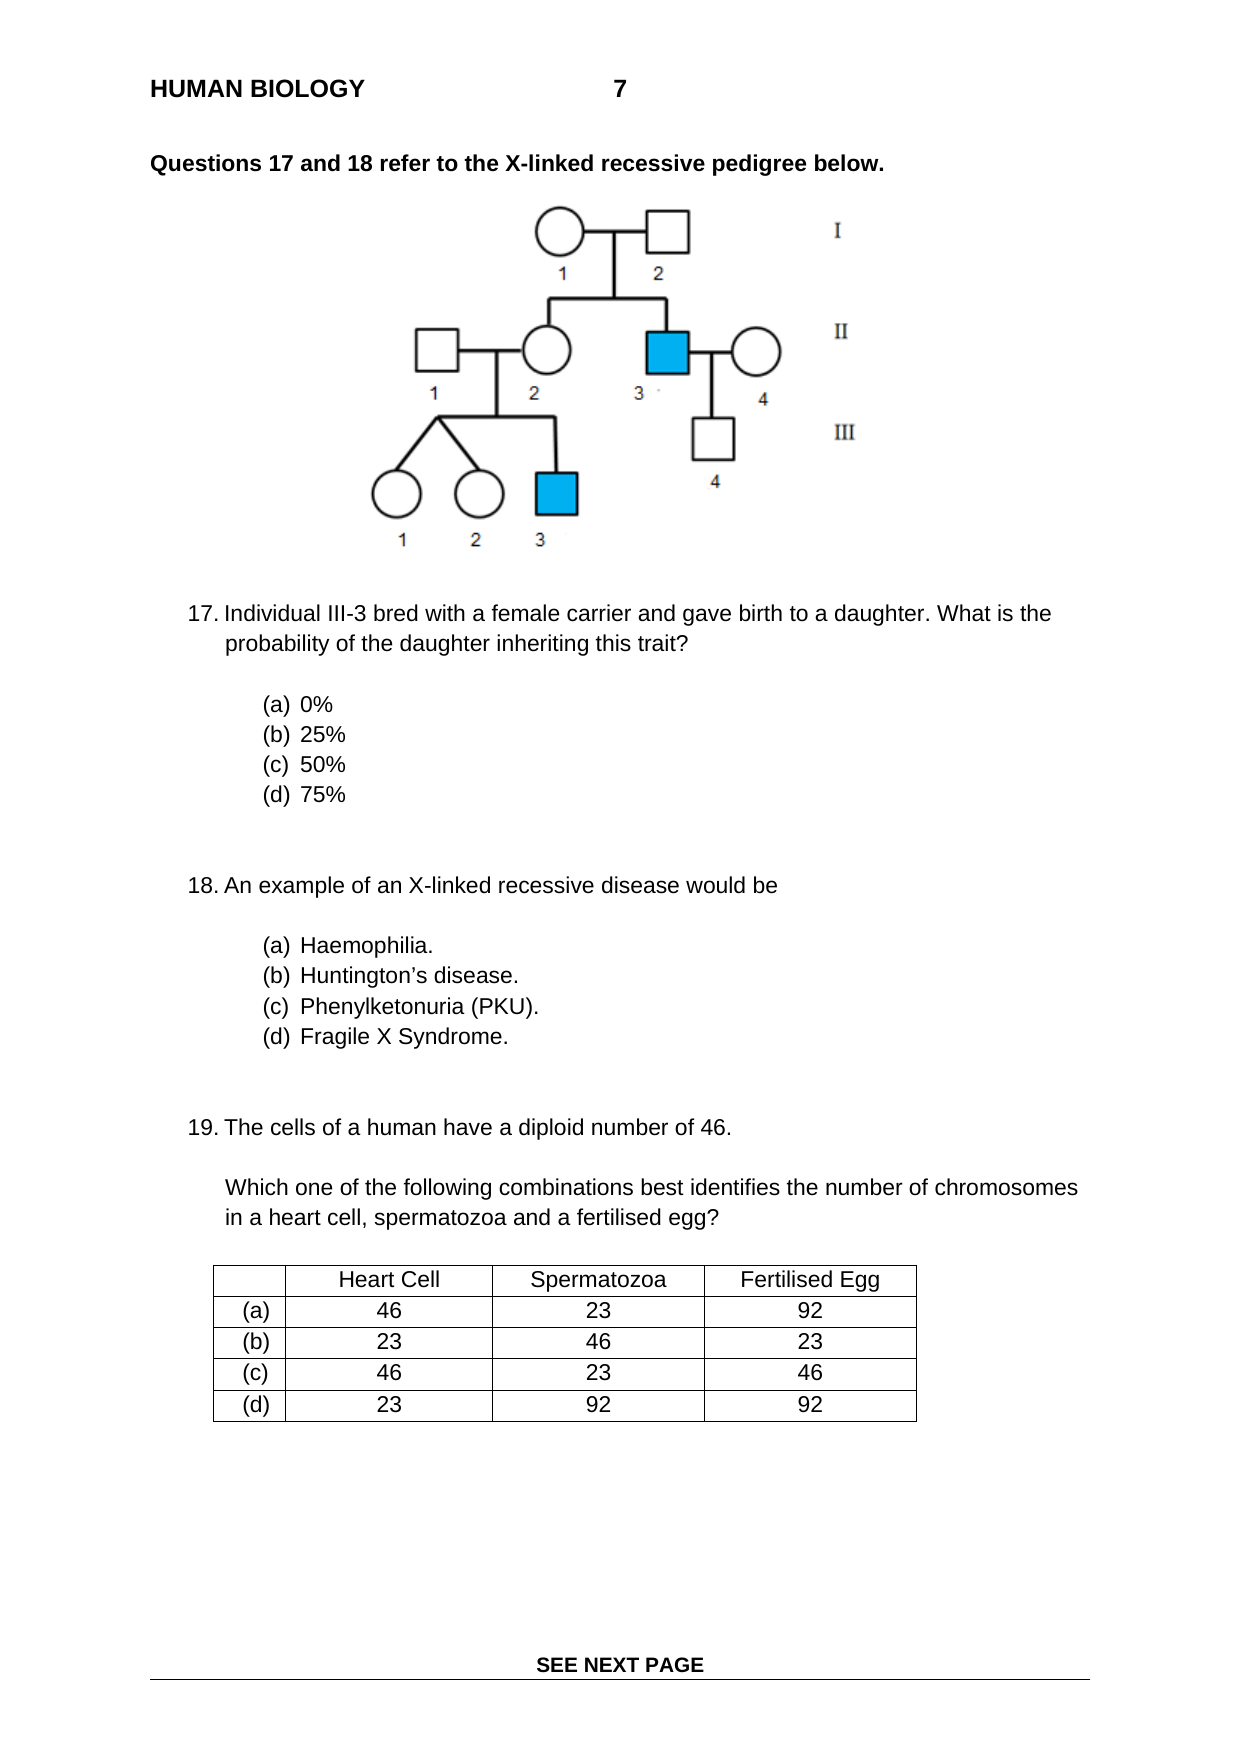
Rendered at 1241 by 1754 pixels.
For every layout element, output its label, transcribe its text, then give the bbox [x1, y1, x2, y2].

list Phenylketonuria (PKU). [262, 993, 1090, 1019]
table_cell [214, 1328, 285, 1358]
list 0% [262, 691, 1090, 717]
table_cell [214, 1297, 285, 1327]
table_cell [214, 1391, 285, 1421]
text Questions 17 and 18 refer to the X-linked recessive pedigree below. [150, 150, 1090, 176]
list 50% [262, 751, 1090, 777]
list 25% [262, 721, 1090, 747]
table_cell 92 [493, 1391, 704, 1421]
table_cell 92 [705, 1391, 916, 1421]
table_header [214, 1266, 285, 1296]
list 75% [262, 781, 1090, 808]
table_cell 23 [493, 1359, 704, 1389]
picture [357, 180, 883, 566]
table_cell 23 [286, 1391, 492, 1421]
list Haemophilia. [262, 932, 1090, 959]
list An example of an X-linked recessive disease would be [187, 872, 1090, 898]
list Fragile X Syndrome. [262, 1023, 1090, 1049]
table_cell 46 [705, 1359, 916, 1389]
table_header Spermatozoa [493, 1266, 704, 1296]
table_cell 46 [286, 1297, 492, 1327]
table_cell 23 [705, 1328, 916, 1358]
table_cell 92 [705, 1297, 916, 1327]
list Huntington’s disease. [262, 962, 1090, 989]
table_header Heart Cell [286, 1266, 492, 1296]
list Individual III-3 bred with a female carrier and gave birth to a daughter. What is the probability of the daughter inheriting this trait? [187, 600, 1090, 657]
table_cell 46 [286, 1359, 492, 1389]
table_cell 46 [493, 1328, 704, 1358]
table_header Fertilised Egg [705, 1266, 916, 1296]
list The cells of a human have a diploid number of 46. [187, 1113, 1090, 1140]
table_cell 23 [286, 1328, 492, 1358]
table_cell 23 [493, 1297, 704, 1327]
list Which one of the following combinations best identifies the number of chromosomes in a heart cell, spermatozoa and a fertilised egg? [225, 1174, 1090, 1231]
table_cell [214, 1359, 285, 1389]
